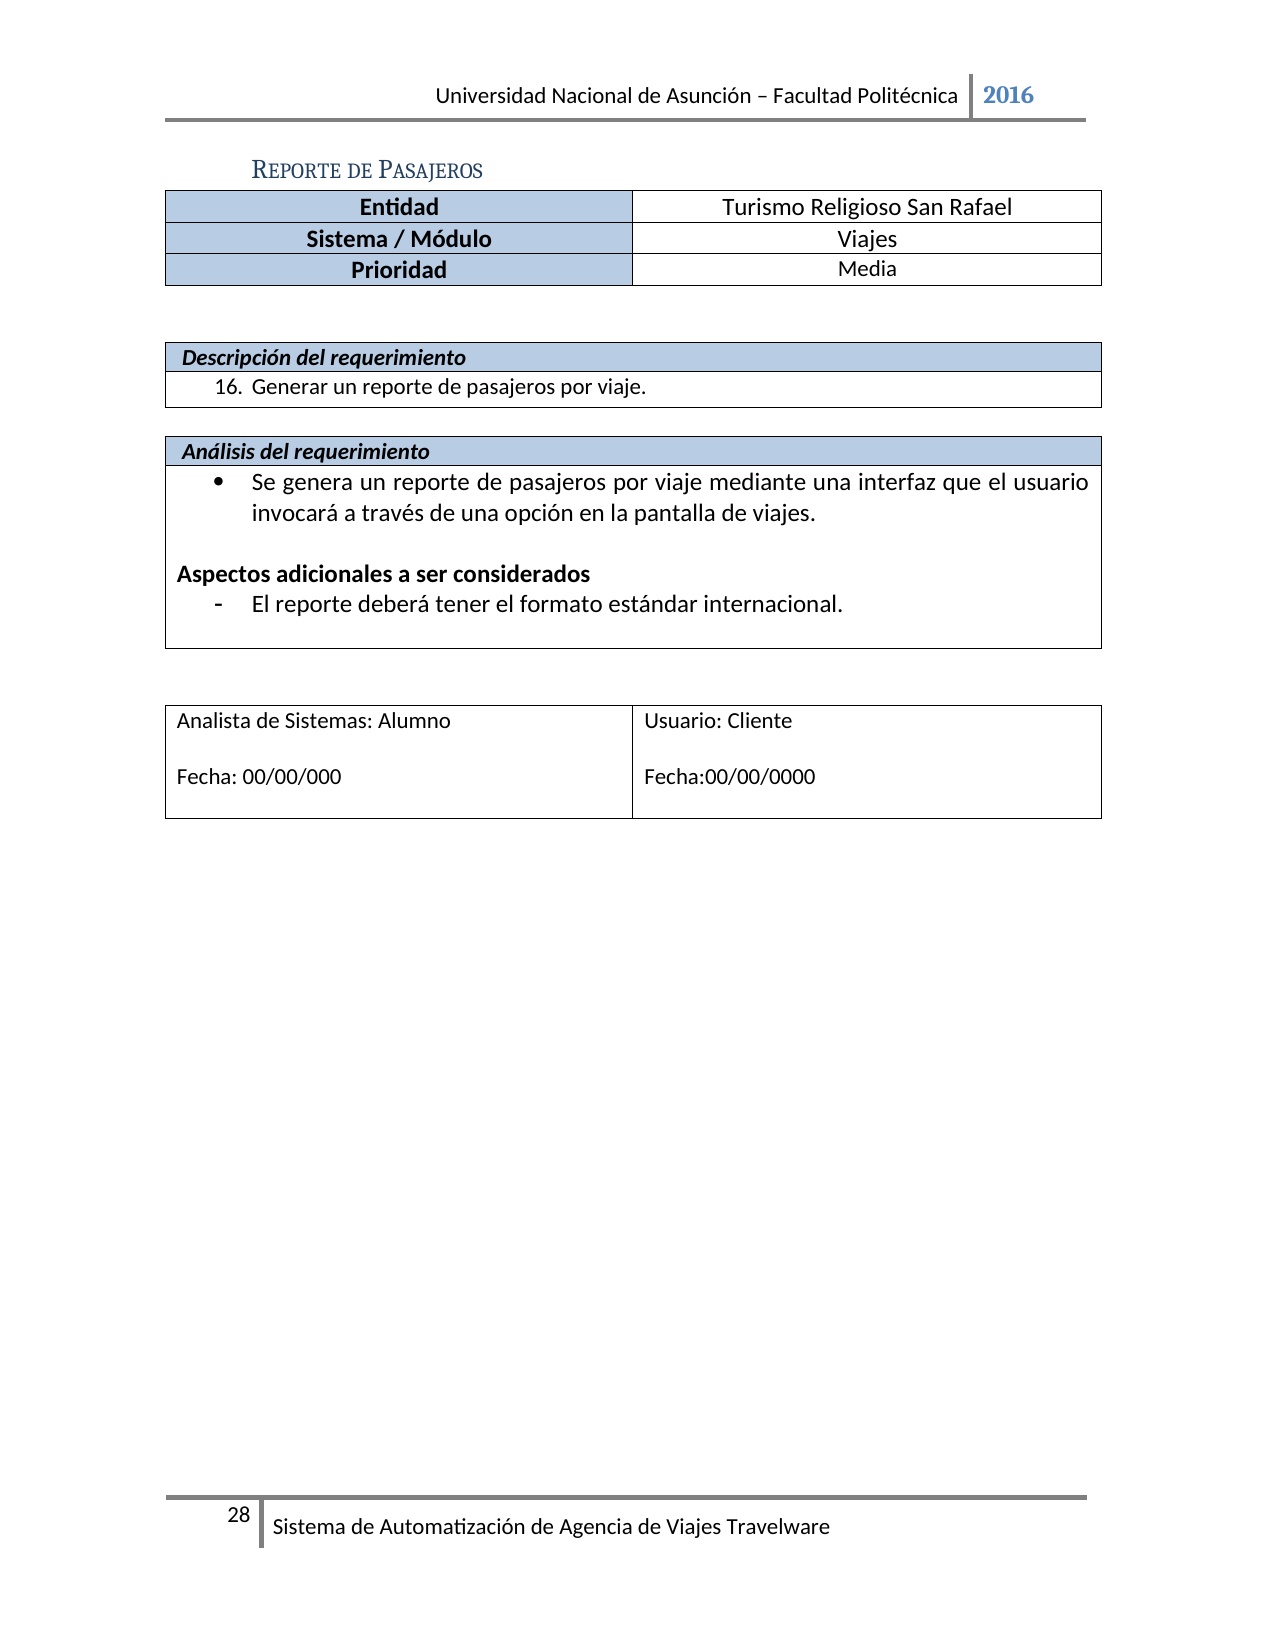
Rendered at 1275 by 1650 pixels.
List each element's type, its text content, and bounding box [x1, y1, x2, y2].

table_cell Prioridad [166, 254, 632, 285]
table_header Turismo Religioso San Rafael [633, 191, 1101, 222]
table_cell Sistema / Módulo [166, 223, 632, 253]
table_cell Se genera un reporte de pasajeros por viaje mediante una interfaz que el usuario invocará a través de una opción en la pantalla de viajes. Aspectos adicionales a ser considerados El reporte deberá tener el formato estándar internacional. [166, 466, 1101, 648]
table_header Usuario: Cliente Fecha:00/00/0000 [633, 706, 1101, 818]
table_cell Viajes [633, 223, 1101, 253]
table_header Descripción del requerimiento [166, 343, 1101, 371]
table_header Entidad [166, 191, 632, 222]
subtitle Reporte de Pasajeros [177, 154, 1098, 186]
table_cell Media [633, 254, 1101, 285]
table_header Analista de Sistemas: Alumno Fecha: 00/00/000 [166, 706, 632, 818]
table_header Análisis del requerimiento [166, 437, 1101, 465]
table_cell Generar un reporte de pasajeros por viaje. [166, 372, 1101, 407]
